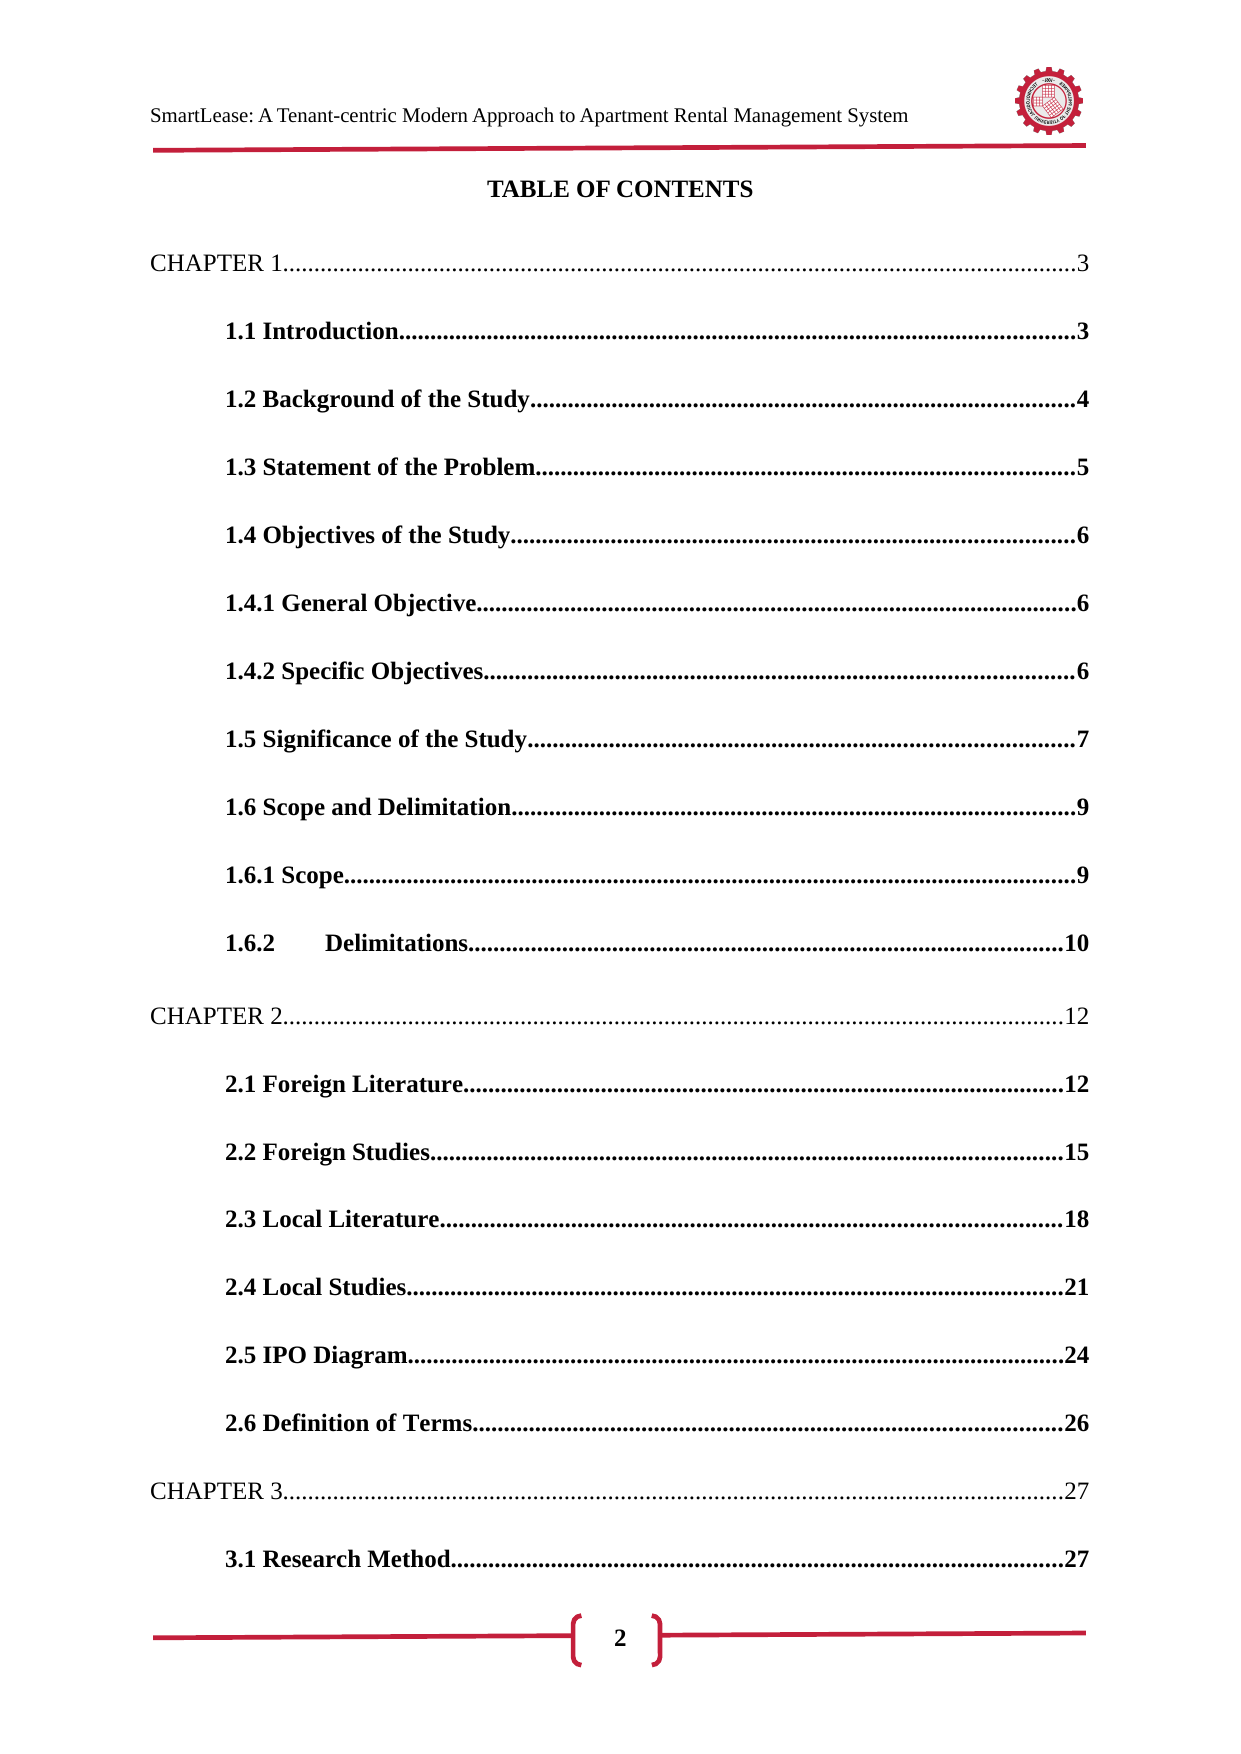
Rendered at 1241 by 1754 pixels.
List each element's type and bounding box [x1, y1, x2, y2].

picture [1015, 67, 1083, 135]
